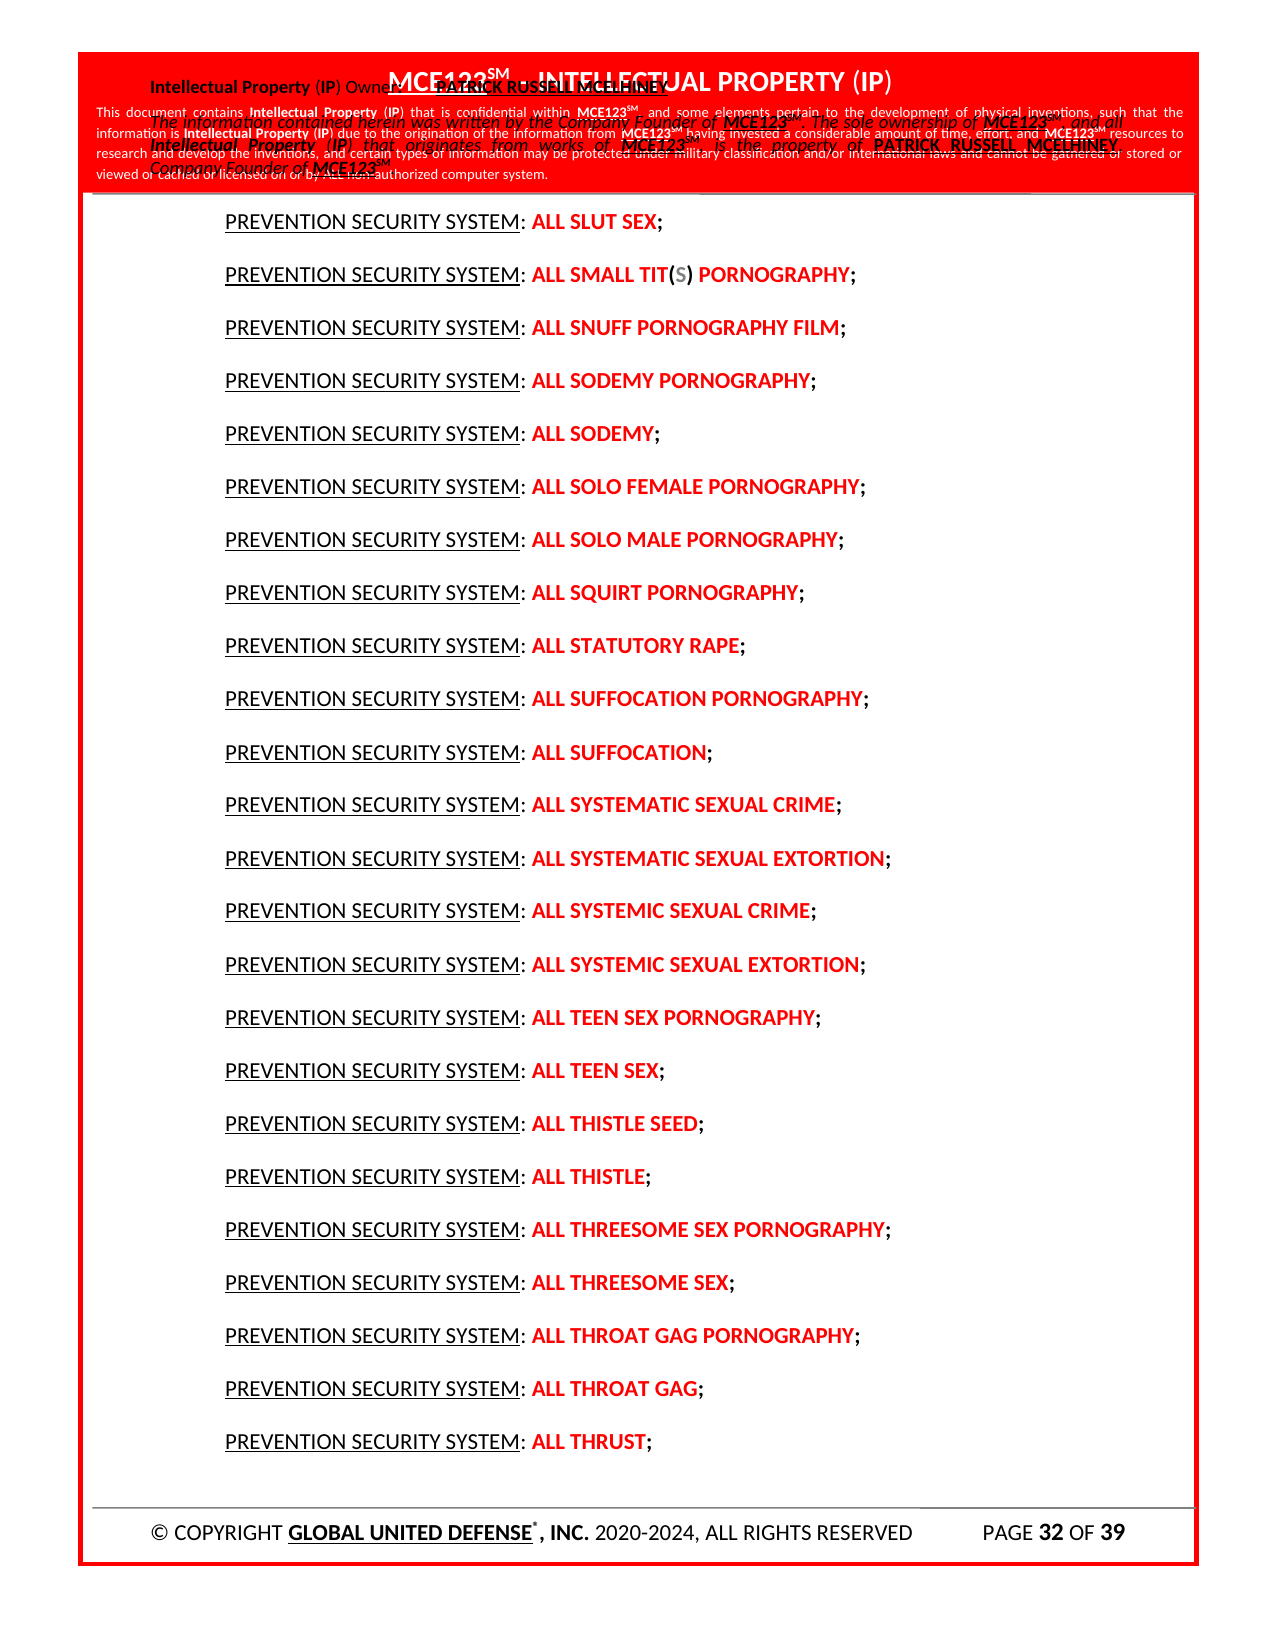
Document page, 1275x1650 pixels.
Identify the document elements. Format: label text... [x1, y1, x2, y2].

text PREVENTION SECURITY SYSTEM: ALL SYSTEMIC SEXUAL EXTORTION; [225, 950, 1125, 978]
text PREVENTION SECURITY SYSTEM: ALL TEEN SEX; [225, 1056, 1125, 1084]
text PREVENTION SECURITY SYSTEM: ALL THRUST; [225, 1427, 1125, 1455]
text PREVENTION SECURITY SYSTEM: ALL SODEMY PORNOGRAPHY; [225, 366, 1125, 394]
text PREVENTION SECURITY SYSTEM: ALL THROAT GAG PORNOGRAPHY; [225, 1321, 1125, 1349]
text PREVENTION SECURITY SYSTEM: ALL STATUTORY RAPE; [225, 632, 1125, 659]
text PREVENTION SECURITY SYSTEM: ALL SYSTEMATIC SEXUAL EXTORTION; [225, 844, 1125, 872]
text PREVENTION SECURITY SYSTEM: ALL SQUIRT PORNOGRAPHY; [225, 578, 1125, 607]
text PREVENTION SECURITY SYSTEM: ALL SMALL TIT(S) PORNOGRAPHY; [225, 260, 1125, 288]
text PREVENTION SECURITY SYSTEM: ALL SNUFF PORNOGRAPHY FILM; [225, 313, 1125, 341]
text PREVENTION SECURITY SYSTEM: ALL SUFFOCATION; [225, 738, 1125, 766]
text PREVENTION SECURITY SYSTEM: ALL SLUT SEX; [225, 207, 1125, 235]
text PREVENTION SECURITY SYSTEM: ALL SYSTEMIC SEXUAL CRIME; [225, 897, 1125, 925]
text PREVENTION SECURITY SYSTEM: ALL THREESOME SEX; [225, 1268, 1125, 1296]
text PREVENTION SECURITY SYSTEM: ALL THREESOME SEX PORNOGRAPHY; [225, 1215, 1125, 1243]
text PREVENTION SECURITY SYSTEM: ALL SOLO FEMALE PORNOGRAPHY; [225, 472, 1125, 501]
text PREVENTION SECURITY SYSTEM: ALL THISTLE; [225, 1162, 1125, 1190]
text PREVENTION SECURITY SYSTEM: ALL THROAT GAG; [225, 1374, 1125, 1402]
text PREVENTION SECURITY SYSTEM: ALL TEEN SEX PORNOGRAPHY; [225, 1003, 1125, 1031]
text PREVENTION SECURITY SYSTEM: ALL SOLO MALE PORNOGRAPHY; [225, 526, 1125, 553]
text PREVENTION SECURITY SYSTEM: ALL THISTLE SEED; [225, 1109, 1125, 1137]
text PREVENTION SECURITY SYSTEM: ALL SYSTEMATIC SEXUAL CRIME; [225, 791, 1125, 819]
text PREVENTION SECURITY SYSTEM: ALL SUFFOCATION PORNOGRAPHY; [225, 684, 1125, 713]
text PREVENTION SECURITY SYSTEM: ALL SODEMY; [225, 419, 1125, 447]
